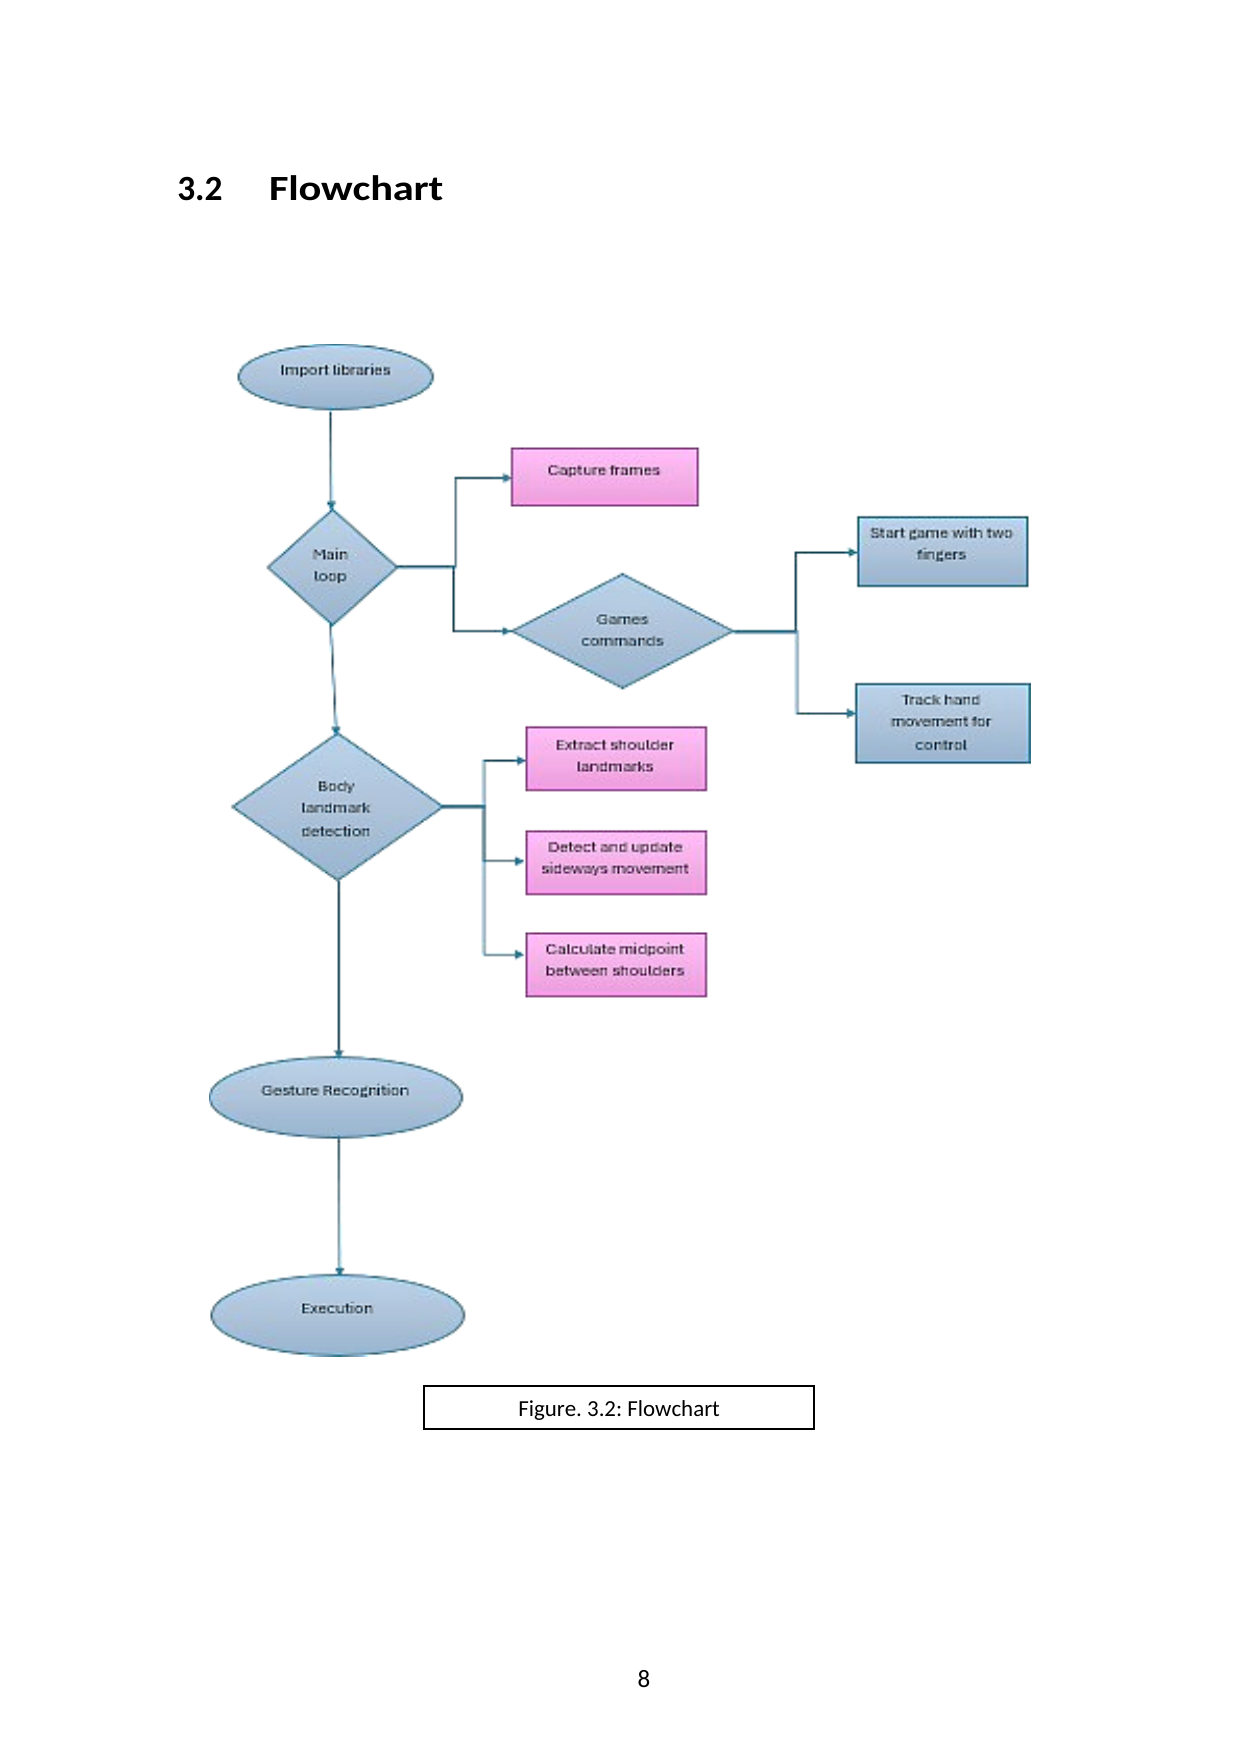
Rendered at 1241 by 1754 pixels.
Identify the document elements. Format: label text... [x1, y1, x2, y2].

picture [209, 344, 1031, 1357]
subtitle Flowchart [177, 166, 1146, 210]
